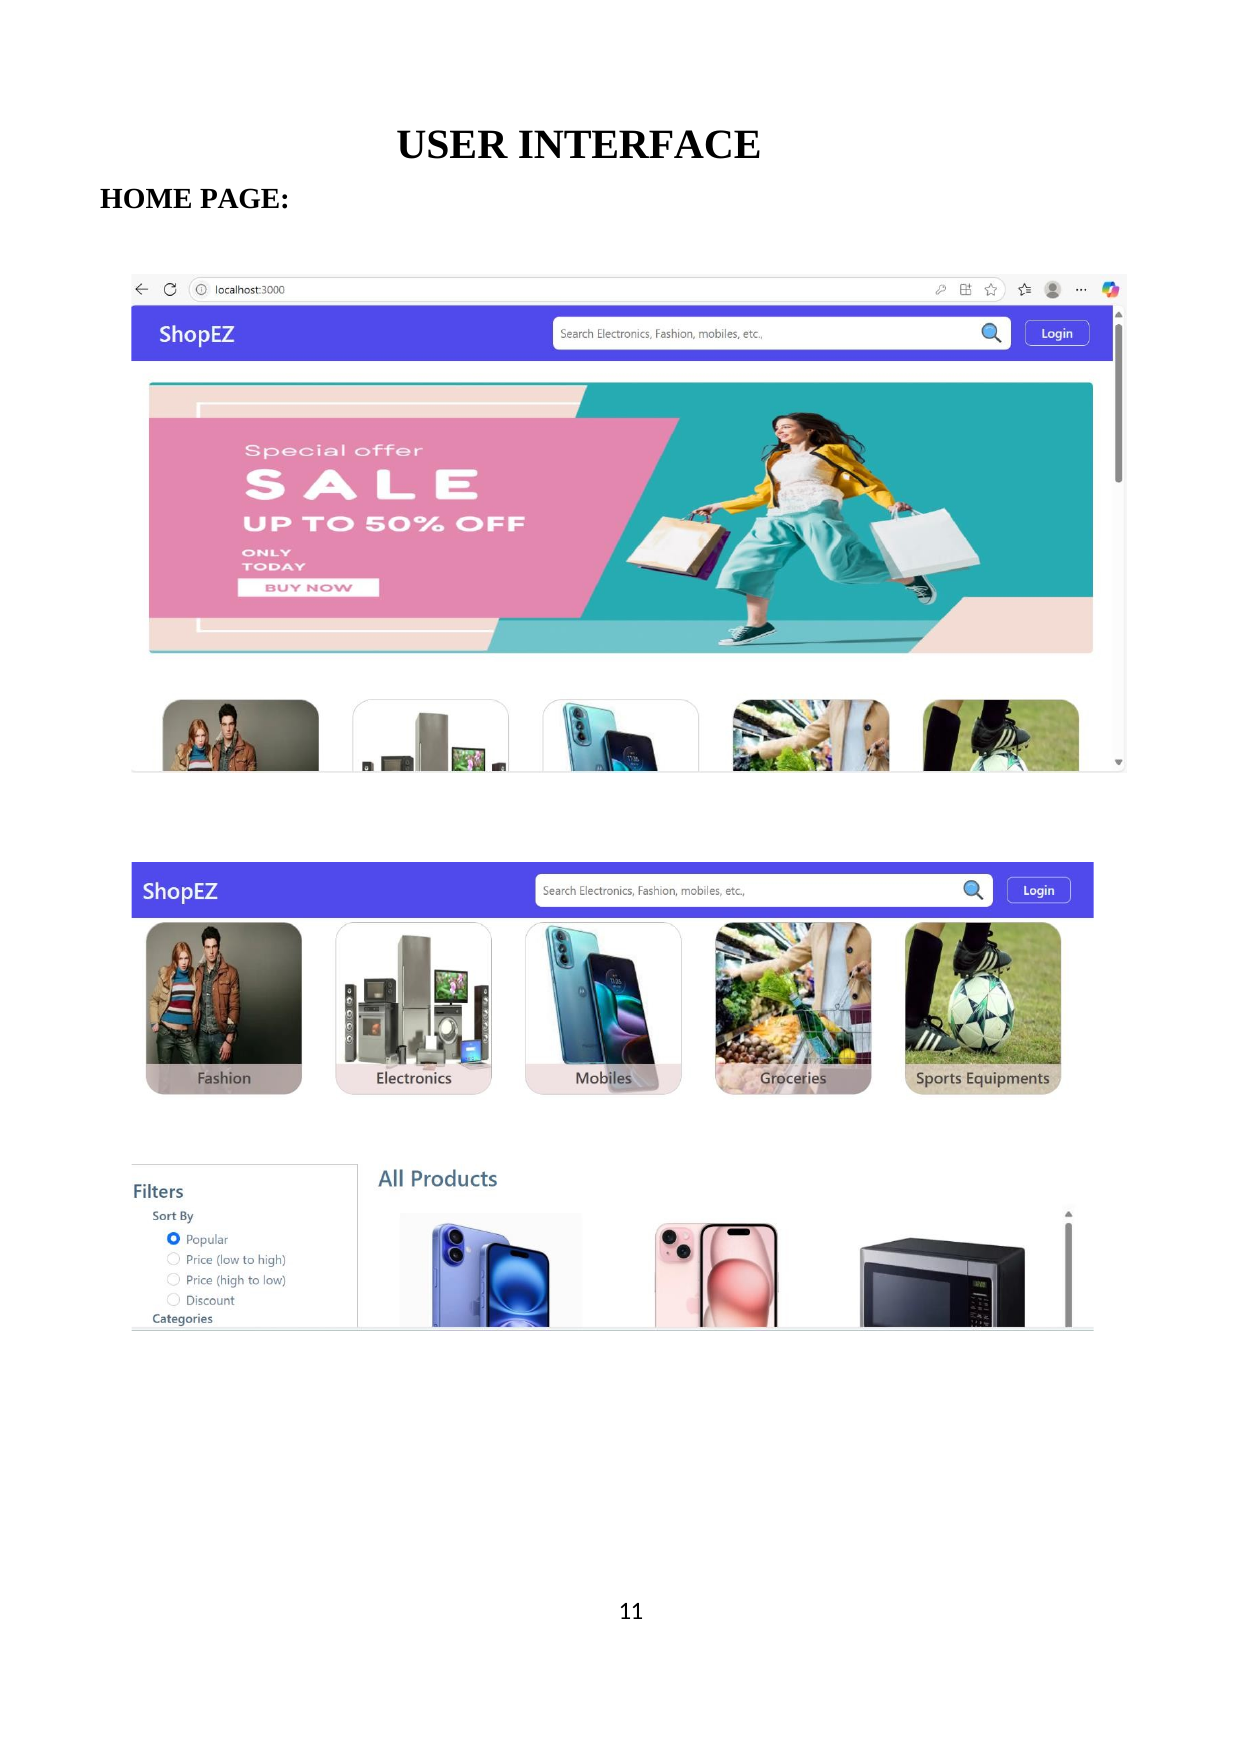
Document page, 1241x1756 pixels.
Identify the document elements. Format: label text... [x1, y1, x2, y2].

subtitle USER INTERFACE [68, 120, 1090, 168]
picture [131, 862, 1094, 1331]
text HOME PAGE: [100, 181, 1181, 215]
picture [131, 274, 1127, 773]
